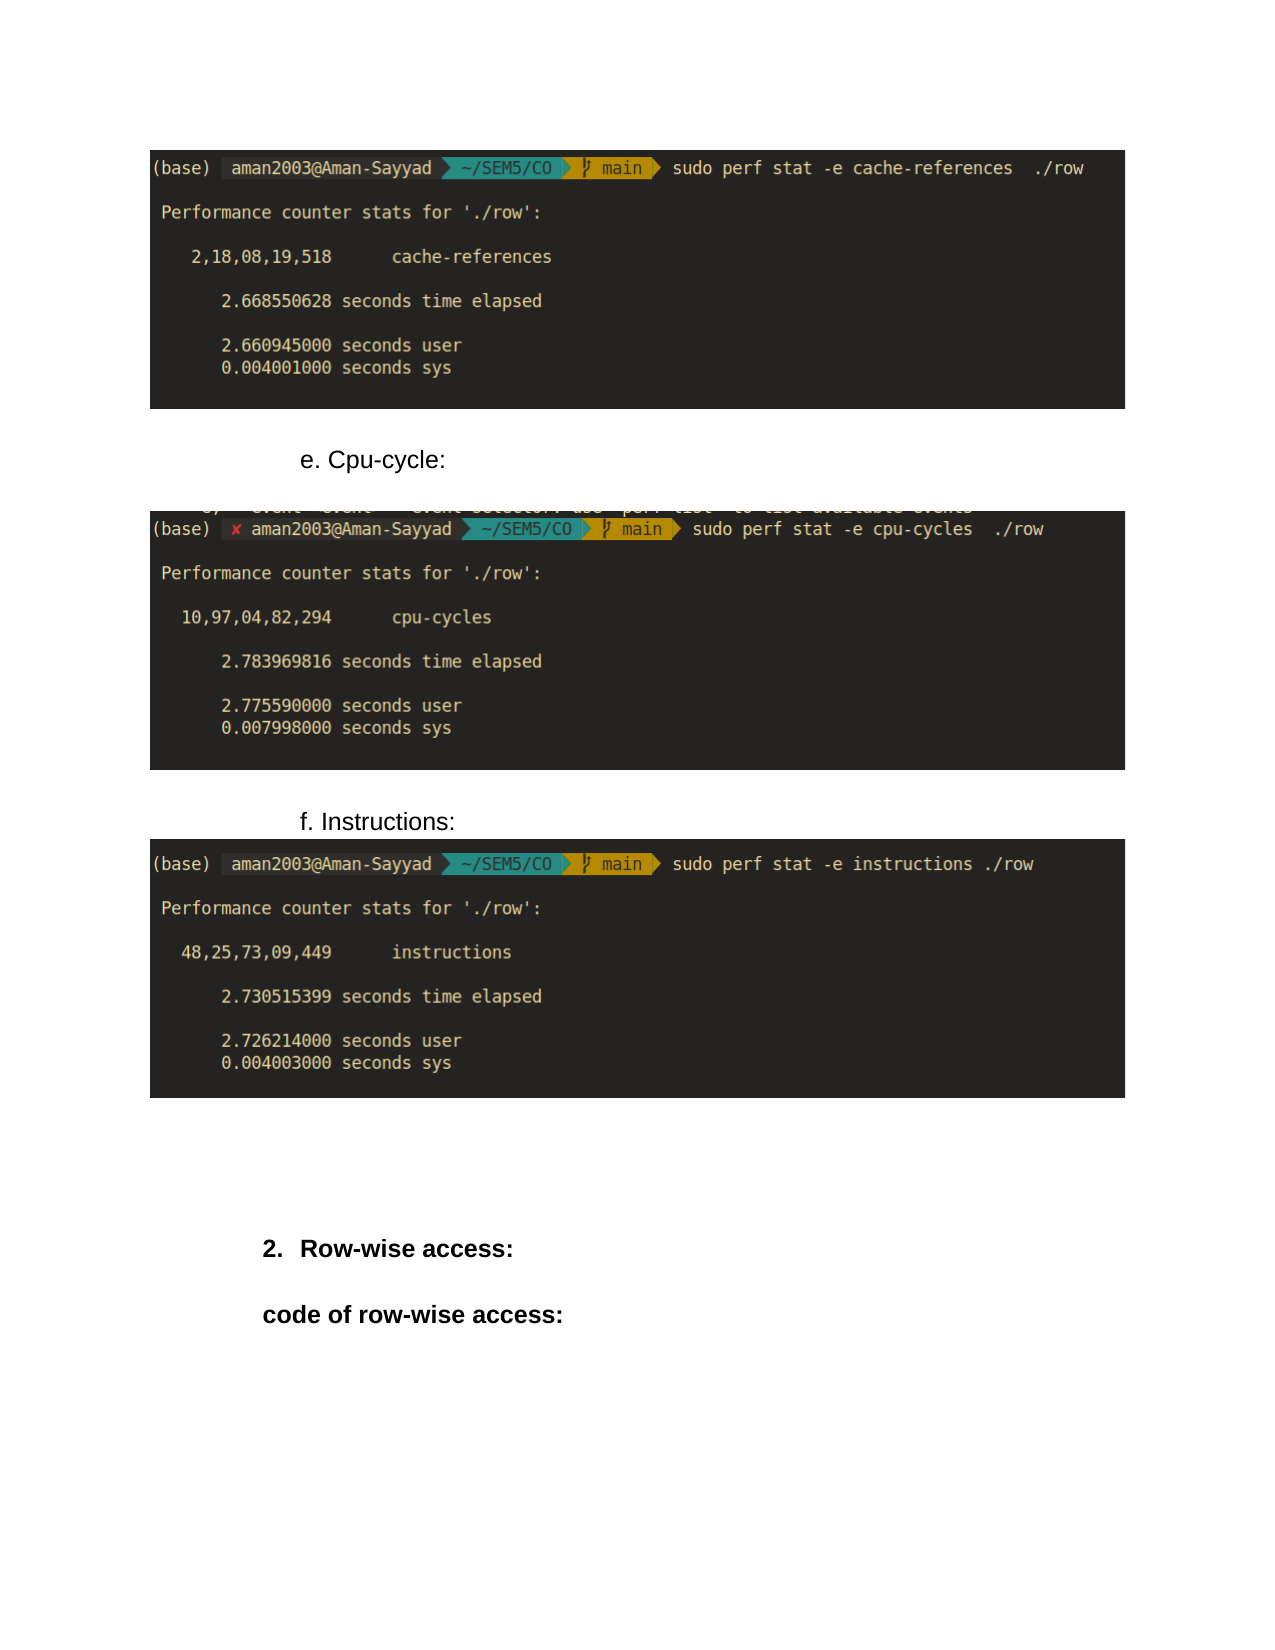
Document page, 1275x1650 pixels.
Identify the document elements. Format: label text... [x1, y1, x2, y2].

list Row-wise access: [262, 1234, 1125, 1262]
picture [150, 839, 1125, 1098]
picture [150, 150, 1125, 409]
text e. Cpu-cycle: [150, 445, 1125, 474]
text f. Instructions: [150, 806, 1125, 835]
text code of row-wise access: [262, 1300, 1125, 1328]
picture [150, 511, 1125, 770]
